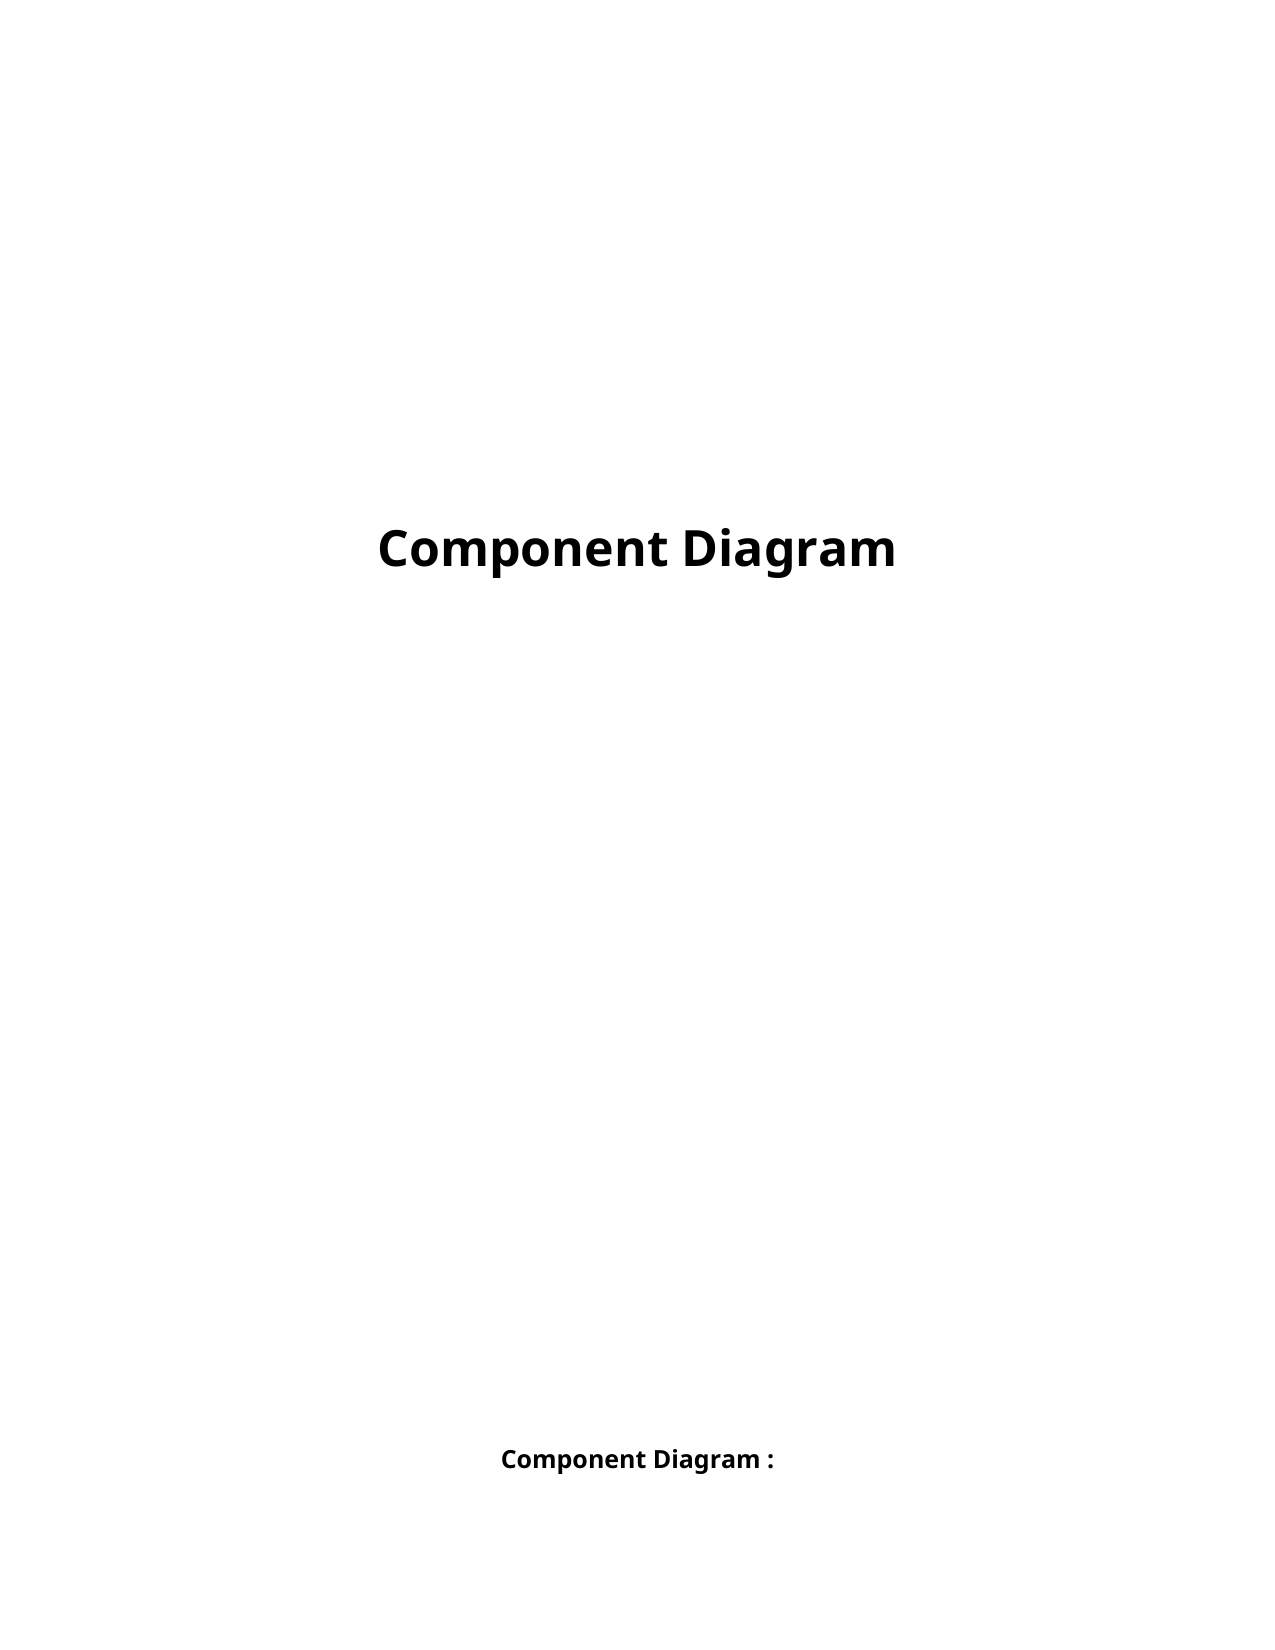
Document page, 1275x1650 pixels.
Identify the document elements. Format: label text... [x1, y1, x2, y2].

text Component Diagram [150, 513, 1125, 581]
text Component Diagram : [150, 1442, 1125, 1476]
